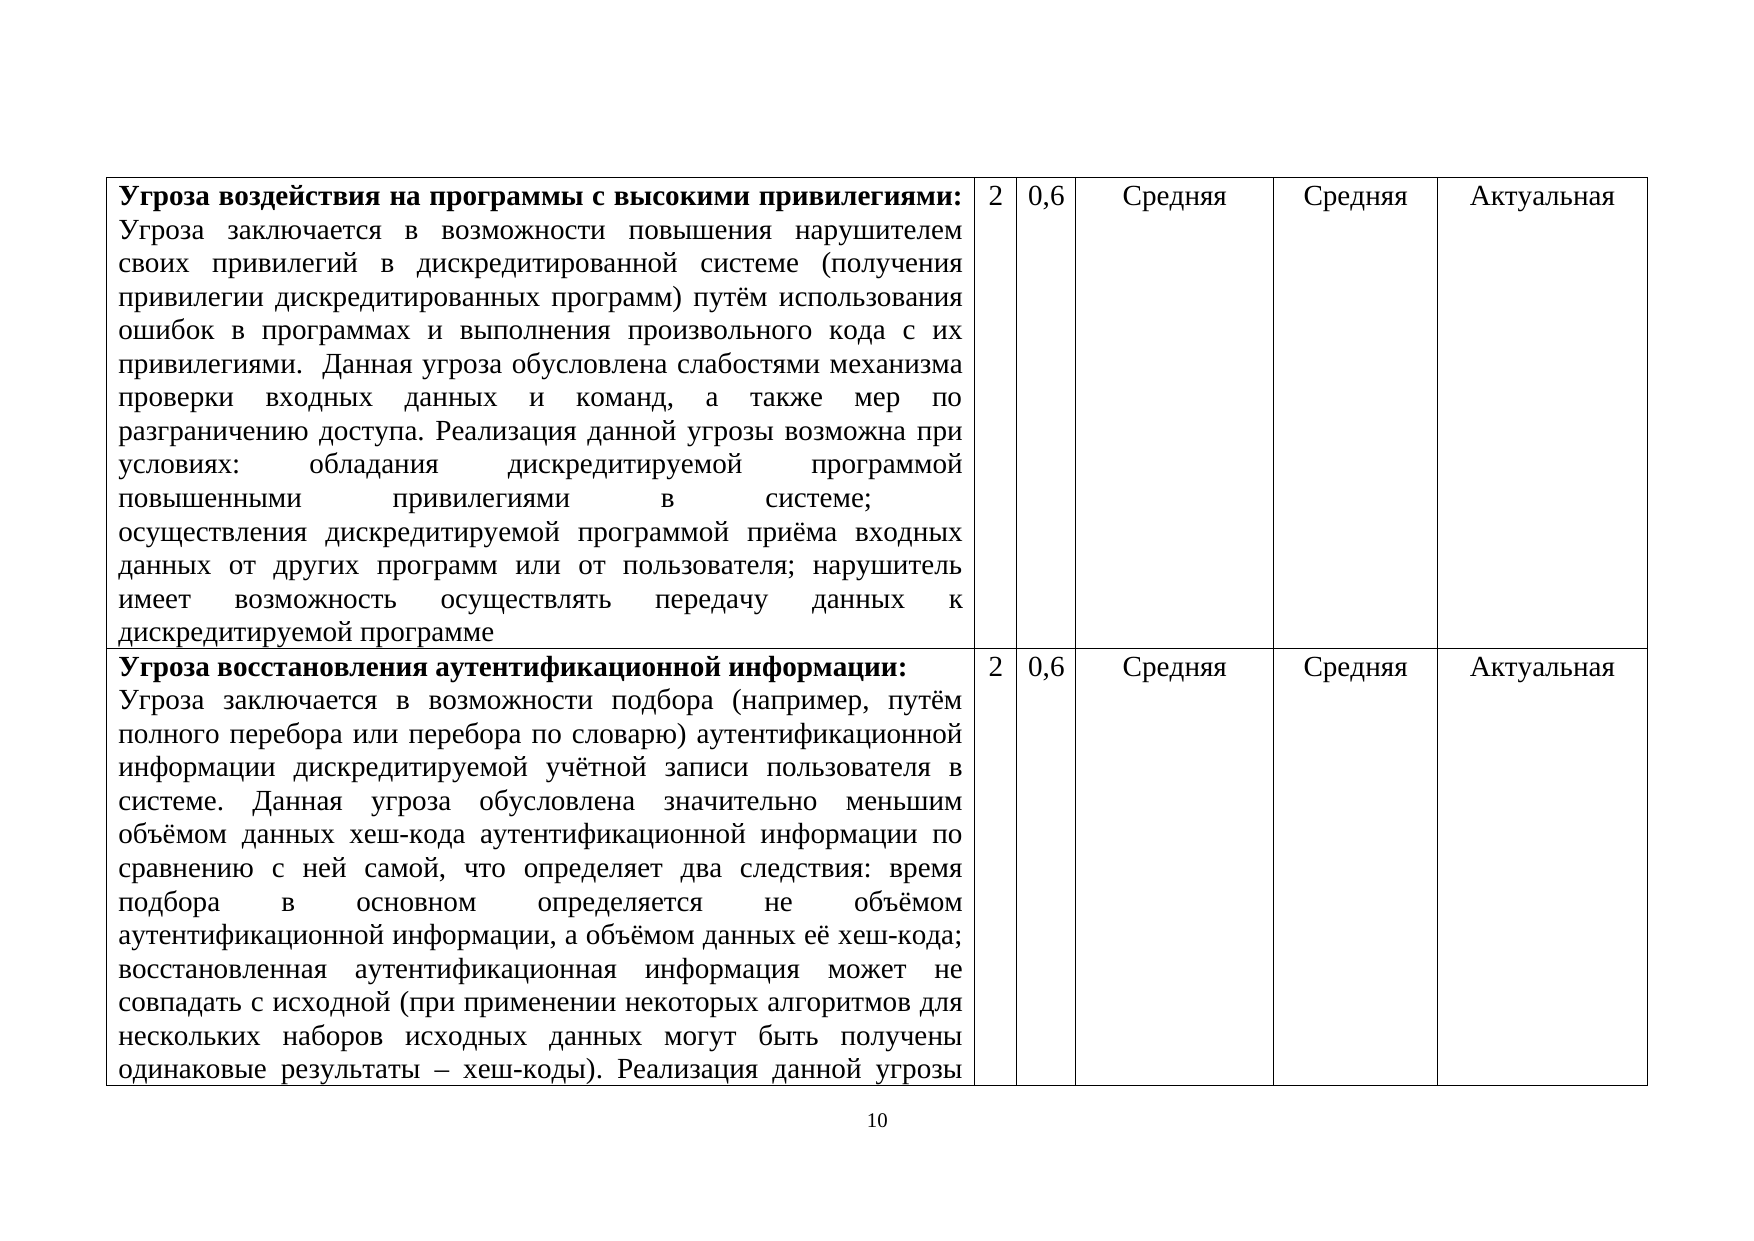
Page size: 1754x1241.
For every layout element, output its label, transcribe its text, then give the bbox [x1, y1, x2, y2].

table_cell Средняя [1076, 649, 1273, 1085]
table_cell Актуальная [1438, 649, 1647, 1085]
table_cell 0,6 [1017, 178, 1075, 648]
table_cell 0,6 [1017, 649, 1075, 1085]
table_cell Актуальная [1438, 178, 1647, 648]
table_cell Средняя [1274, 178, 1437, 648]
table_cell Средняя [1076, 178, 1273, 648]
table_cell Средняя [1274, 649, 1437, 1085]
table_cell 2 [975, 178, 1016, 648]
table_cell 2 [975, 649, 1016, 1085]
